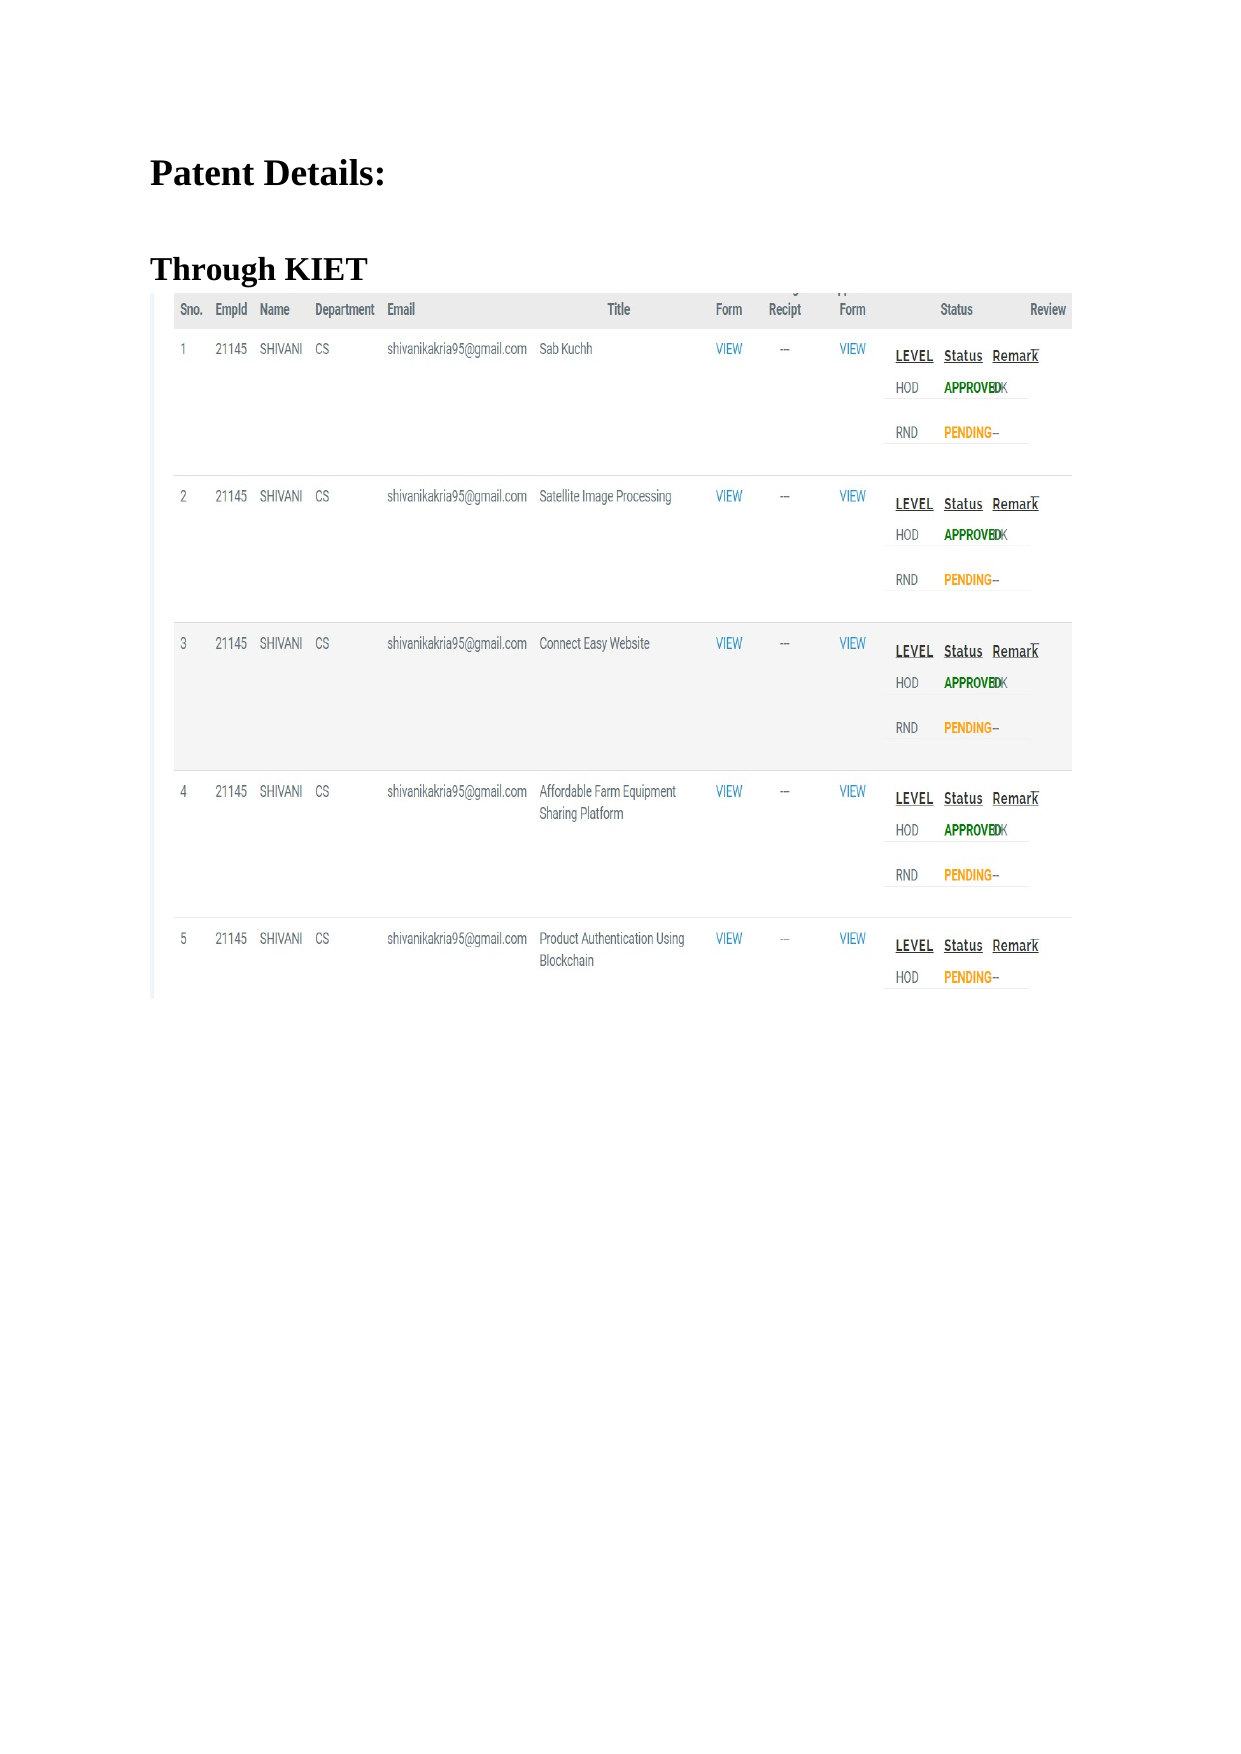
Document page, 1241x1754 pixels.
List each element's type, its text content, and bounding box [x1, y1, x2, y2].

text Patent Details: [150, 150, 1090, 193]
picture [150, 293, 1091, 999]
text Through KIET [150, 249, 1090, 287]
